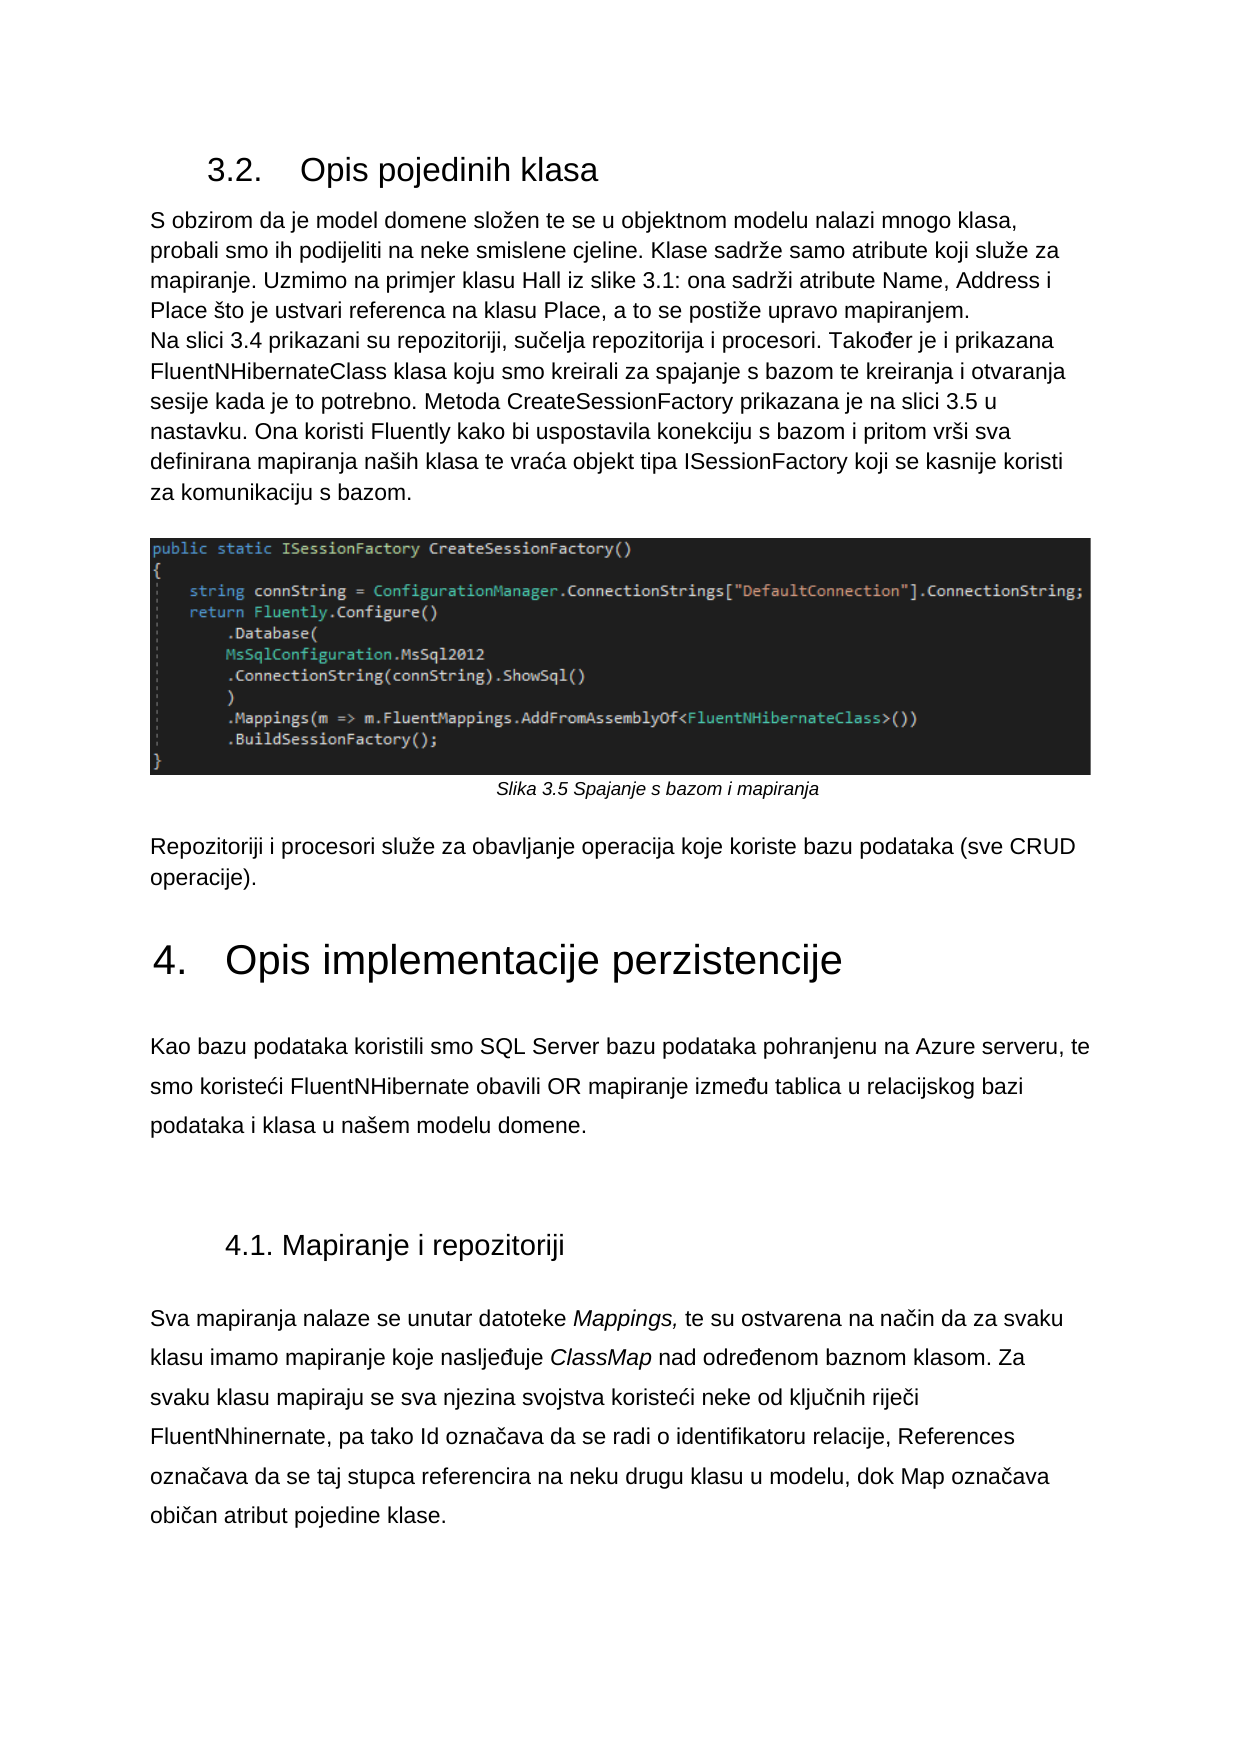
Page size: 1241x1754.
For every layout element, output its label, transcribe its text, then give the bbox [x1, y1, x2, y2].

subtitle Opis implementacije perzistencije [187, 935, 1090, 983]
text 4.1. Mapiranje i repozitoriji [150, 1228, 1090, 1261]
text Na slici 3.4 prikazani su repozitoriji, sučelja repozitorija i procesori. Također je i prikazana FluentNHibernateClass klasa koju smo kreirali za spajanje s bazom te kreiranja i otvaranja sesije kada je to potrebno. Metoda CreateSessionFactory prikazana je na slici 3.5 u nastavku. Ona koristi Fluently kako bi uspostavila konekciju s bazom i pritom vrši sva definirana mapiranja naših klasa te vraća objekt tipa ISessionFactory koji se kasnije koristi za komunikaciju s bazom. [150, 327, 1090, 505]
subtitle Opis pojedinih klasa [262, 150, 1090, 188]
text Repozitoriji i procesori služe za obavljanje operacija koje koriste bazu podataka (sve CRUD operacije). [150, 833, 1090, 890]
text S obzirom da je model domene složen te se u objektnom modelu nalazi mnogo klasa, probali smo ih podijeliti na neke smislene cjeline. Klase sadrže samo atribute koji služe za mapiranje. Uzmimo na primjer klasu Hall iz slike 3.1: ona sadrži atribute Name, Address i Place što je ustvari referenca na klasu Place, a to se postiže upravo mapiranjem. [150, 207, 1090, 324]
text Sva mapiranja nalaze se unutar datoteke Mappings, te su ostvarena na način da za svaku klasu imamo mapiranje koje nasljeđuje ClassMap nad određenom baznom klasom. Za svaku klasu mapiraju se sva njezina svojstva koristeći neke od ključnih riječi FluentNhinernate, pa tako Id označava da se radi o identifikatoru relacije, References označava da se taj stupca referencira na neku drugu klasu u modelu, dok Map označava običan atribut pojedine klase. [150, 1305, 1090, 1528]
picture [150, 538, 1091, 775]
text Kao bazu podataka koristili smo SQL Server bazu podataka pohranjenu na Azure serveru, te smo koristeći FluentNHibernate obavili OR mapiranje između tablica u relacijskog bazi podataka i klasa u našem modelu domene. [150, 1033, 1090, 1138]
text Slika 3.5 Spajanje s bazom i mapiranja [225, 778, 1090, 800]
